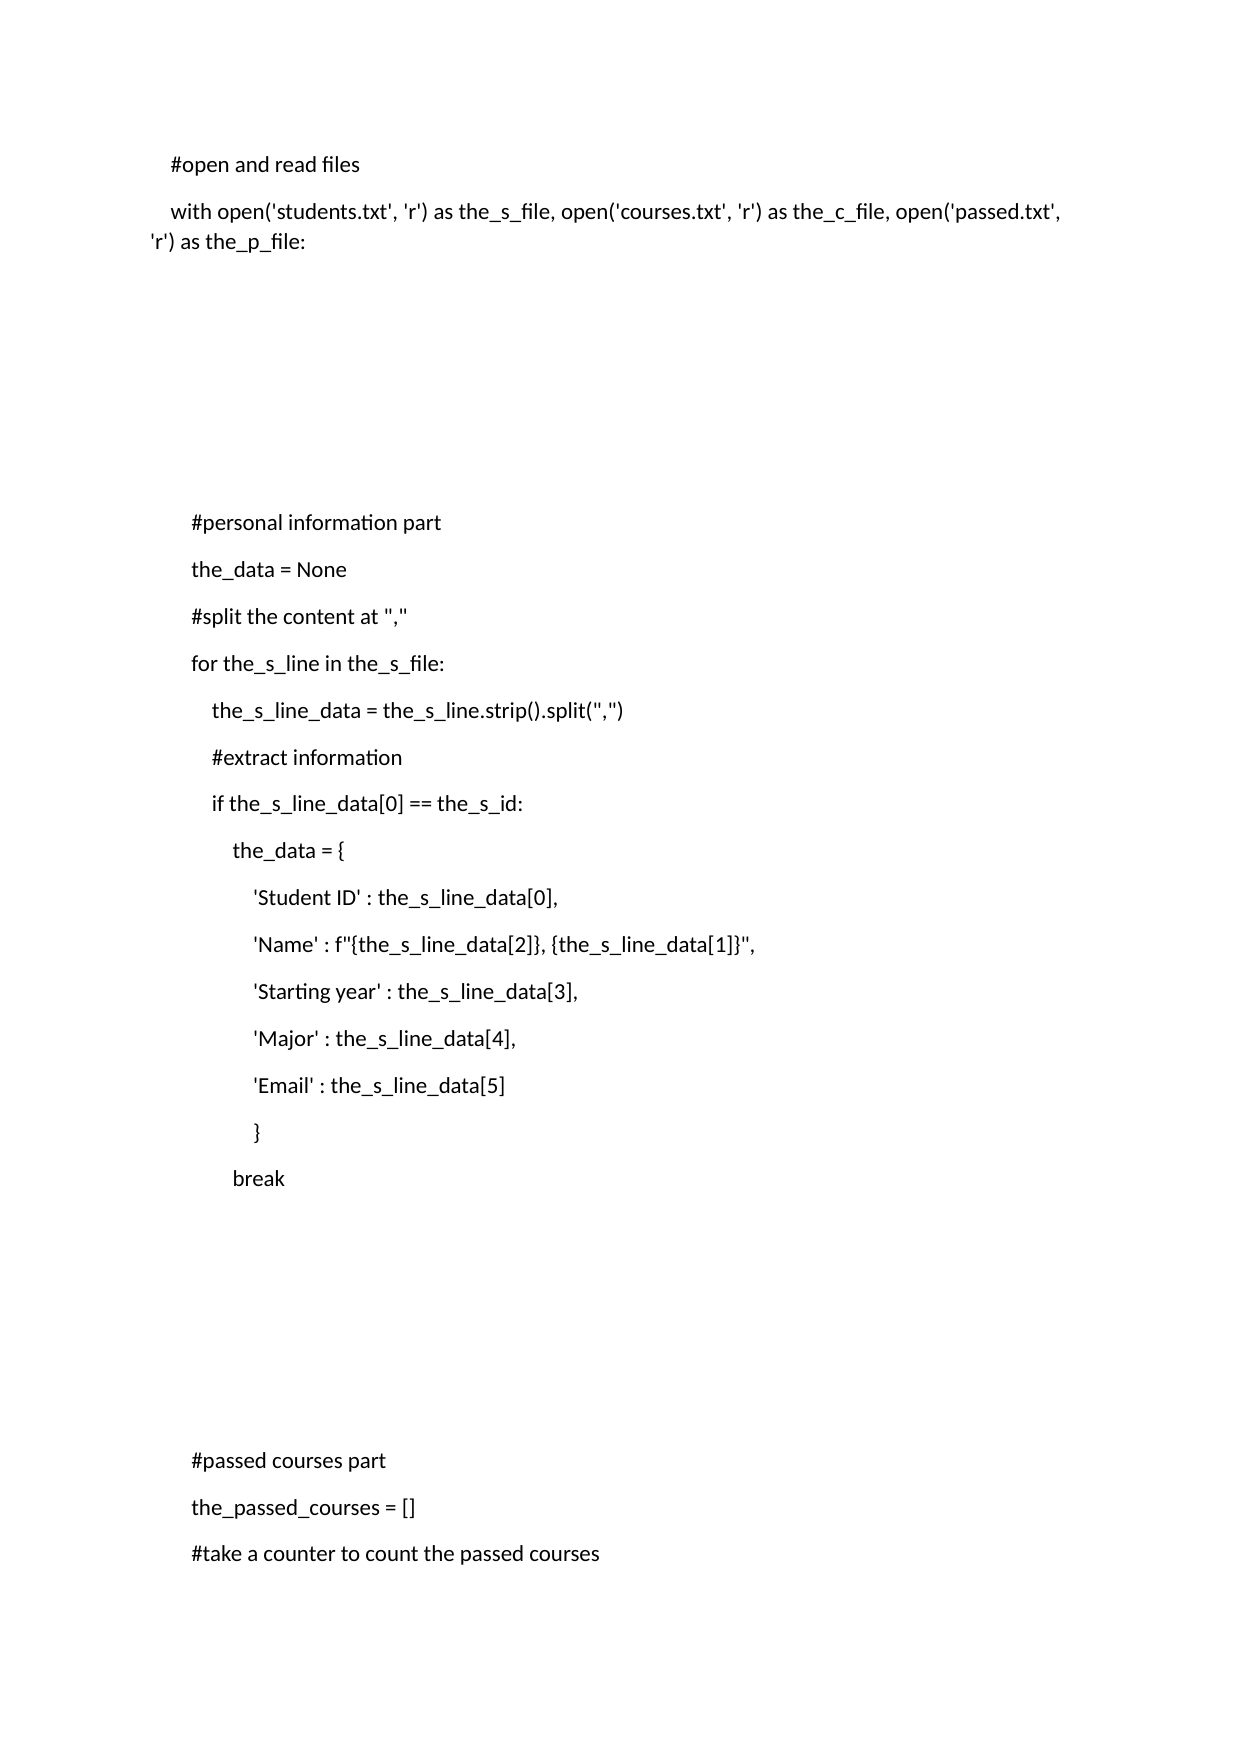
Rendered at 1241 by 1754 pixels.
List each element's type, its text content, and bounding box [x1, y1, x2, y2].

text #take a counter to count the passed courses [150, 1539, 1090, 1568]
text for the_s_line in the_s_file: [150, 649, 1090, 677]
text } [150, 1118, 1090, 1146]
text the_data = { [150, 836, 1090, 864]
text 'Major' : the_s_line_data[4], [150, 1024, 1090, 1052]
text #extract information [150, 743, 1090, 771]
text the_data = None [150, 555, 1090, 583]
text the_passed_courses = [] [150, 1493, 1090, 1521]
text 'Starting year' : the_s_line_data[3], [150, 977, 1090, 1005]
text if the_s_line_data[0] == the_s_id: [150, 789, 1090, 818]
text the_s_line_data = the_s_line.strip().split(",") [150, 696, 1090, 724]
text #passed courses part [150, 1446, 1090, 1474]
text 'Name' : f"{the_s_line_data[2]}, {the_s_line_data[1]}", [150, 930, 1090, 958]
text 'Student ID' : the_s_line_data[0], [150, 883, 1090, 911]
text 'Email' : the_s_line_data[5] [150, 1071, 1090, 1099]
text #open and read files [150, 150, 1090, 178]
text #personal information part [150, 508, 1090, 536]
text break [150, 1164, 1090, 1193]
text with open('students.txt', 'r') as the_s_file, open('courses.txt', 'r') as the_c_file, open('passed.txt', 'r') as the_p_file: [150, 197, 1090, 255]
text #split the content at "," [150, 602, 1090, 630]
